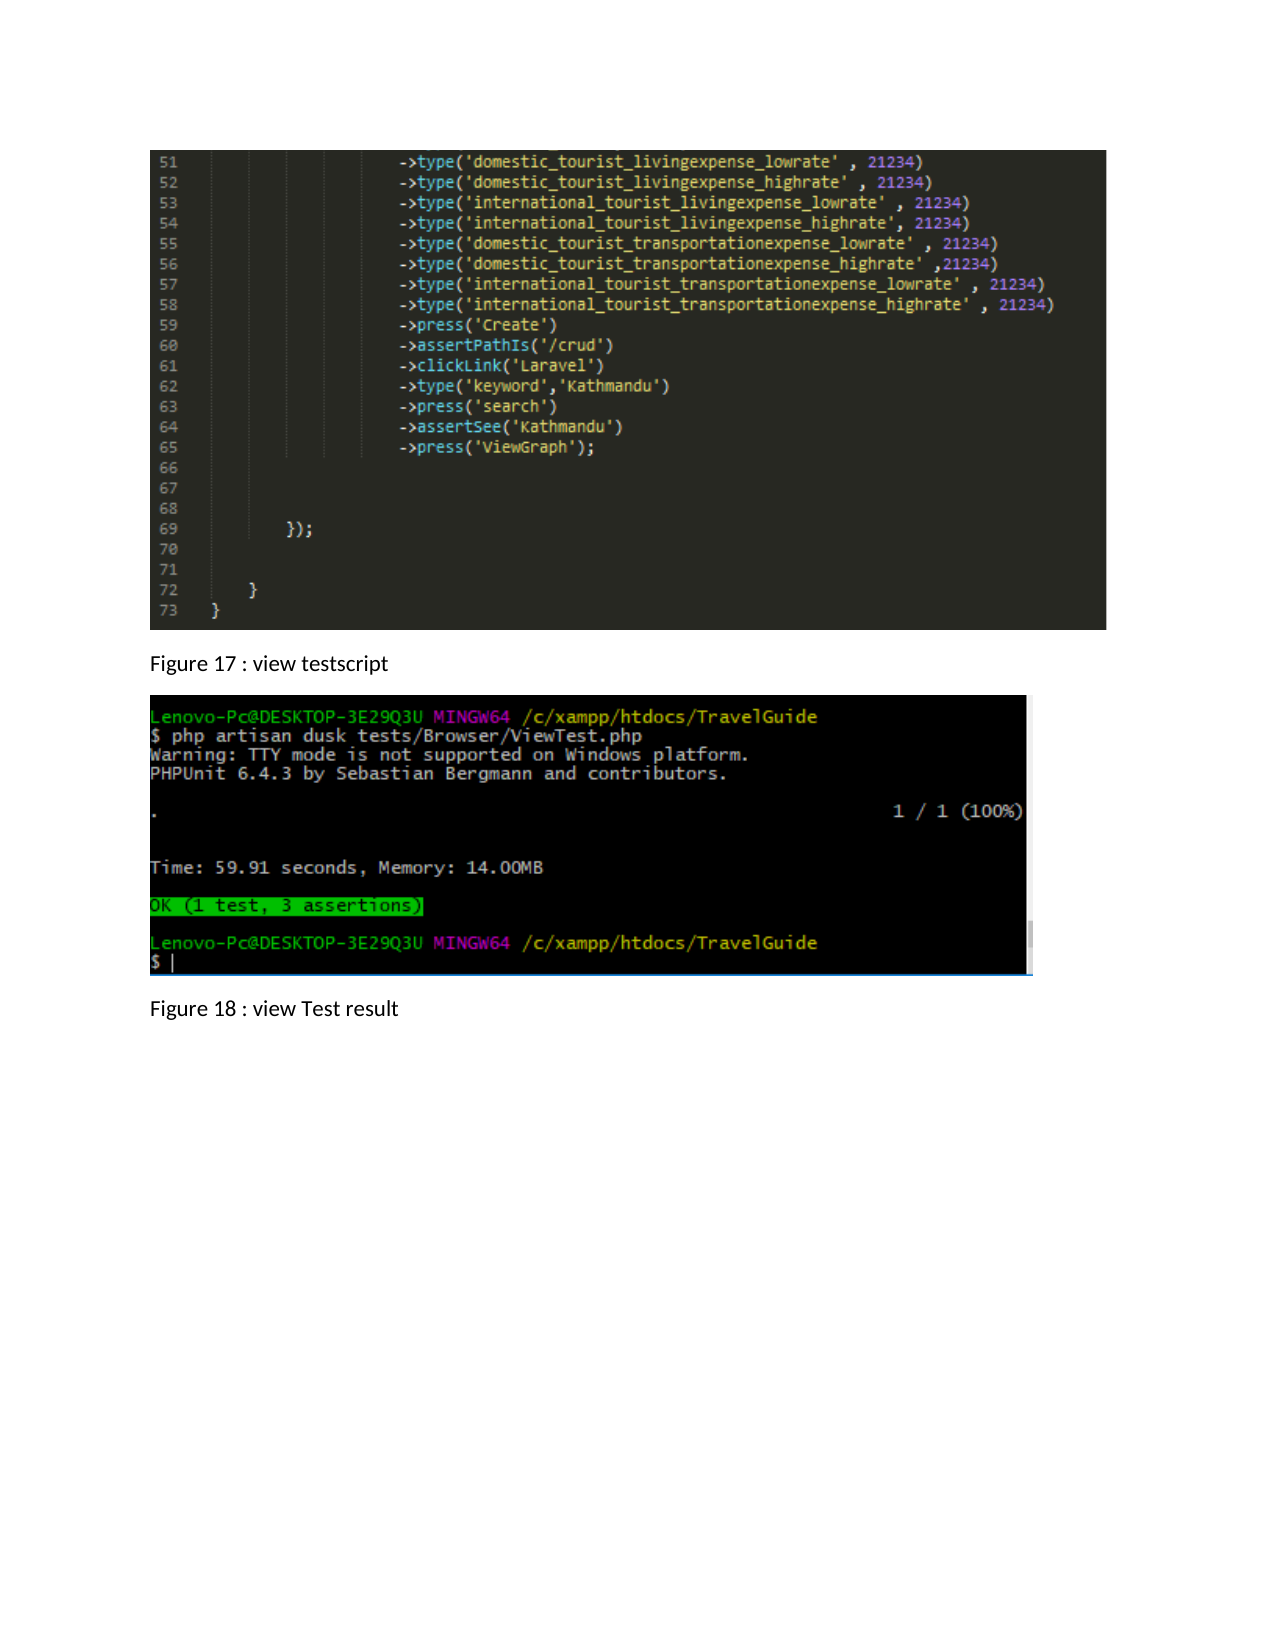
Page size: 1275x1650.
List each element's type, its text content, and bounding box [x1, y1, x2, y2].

text Figure 18 : view Test result [150, 994, 1125, 1022]
picture [150, 695, 1033, 976]
text Figure 17 : view testscript [150, 649, 1125, 677]
picture [150, 150, 1107, 630]
